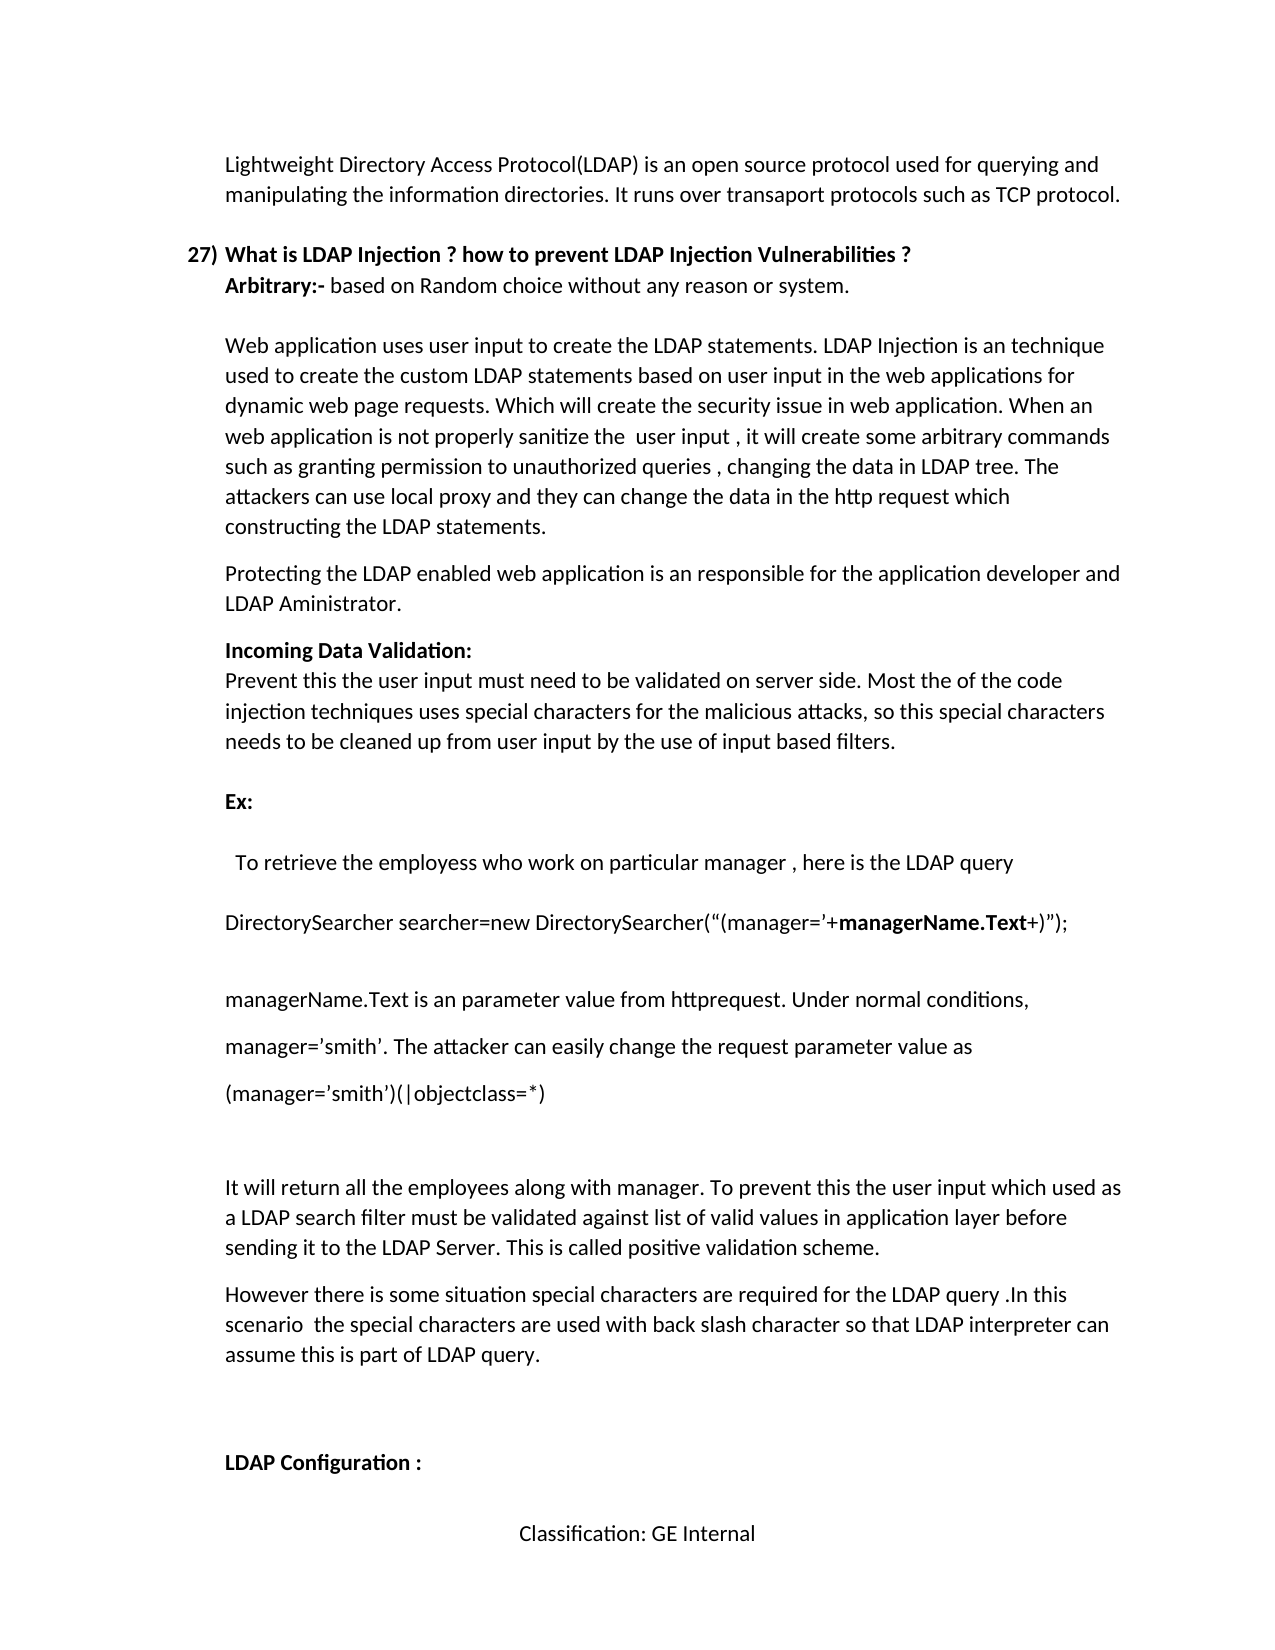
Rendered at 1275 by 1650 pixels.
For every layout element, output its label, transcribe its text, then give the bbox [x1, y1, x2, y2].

list To retrieve the employess who work on particular manager , here is the LDAP query [225, 848, 1125, 876]
list LDAP Configuration : [225, 1448, 1125, 1476]
text managerName.Text is an parameter value from httprequest. Under normal conditions, [150, 985, 1125, 1013]
list Prevent this the user input must need to be validated on server side. Most the of the code injection techniques uses special characters for the malicious attacks, so this special characters needs to be cleaned up from user input by the use of input based filters. [225, 667, 1125, 755]
list Web application uses user input to create the LDAP statements. LDAP Injection is an technique used to create the custom LDAP statements based on user input in the web applications for dynamic web page requests. Which will create the security issue in web application. When an web application is not properly sanitize the user input , it will create some arbitrary commands such as granting permission to unauthorized queries , changing the data in LDAP tree. The attackers can use local proxy and they can change the data in the http request which constructing the LDAP statements. [225, 331, 1125, 541]
list What is LDAP Injection ? how to prevent LDAP Injection Vulnerabilities ? [187, 241, 1125, 269]
text (manager=’smith’)(|objectclass=*) [150, 1079, 1125, 1107]
text Protecting the LDAP enabled web application is an responsible for the application developer and LDAP Aministrator. [225, 559, 1125, 618]
list Incoming Data Validation: [225, 636, 1125, 664]
text It will return all the employees along with manager. To prevent this the user input which used as a LDAP search filter must be validated against list of valid values in application layer before sending it to the LDAP Server. This is called positive validation scheme. [225, 1173, 1125, 1261]
list Lightweight Directory Access Protocol(LDAP) is an open source protocol used for querying and manipulating the information directories. It runs over transaport protocols such as TCP protocol. [225, 150, 1125, 208]
list Ex: [225, 787, 1125, 816]
list DirectorySearcher searcher=new DirectorySearcher(“(manager=’+managerName.Text+)”); [225, 908, 1125, 936]
list Arbitrary:- based on Random choice without any reason or system. [225, 271, 1125, 299]
text manager=’smith’. The attacker can easily change the request parameter value as [150, 1032, 1125, 1060]
text However there is some situation special characters are required for the LDAP query .In this scenario the special characters are used with back slash character so that LDAP interpreter can assume this is part of LDAP query. [225, 1280, 1125, 1369]
